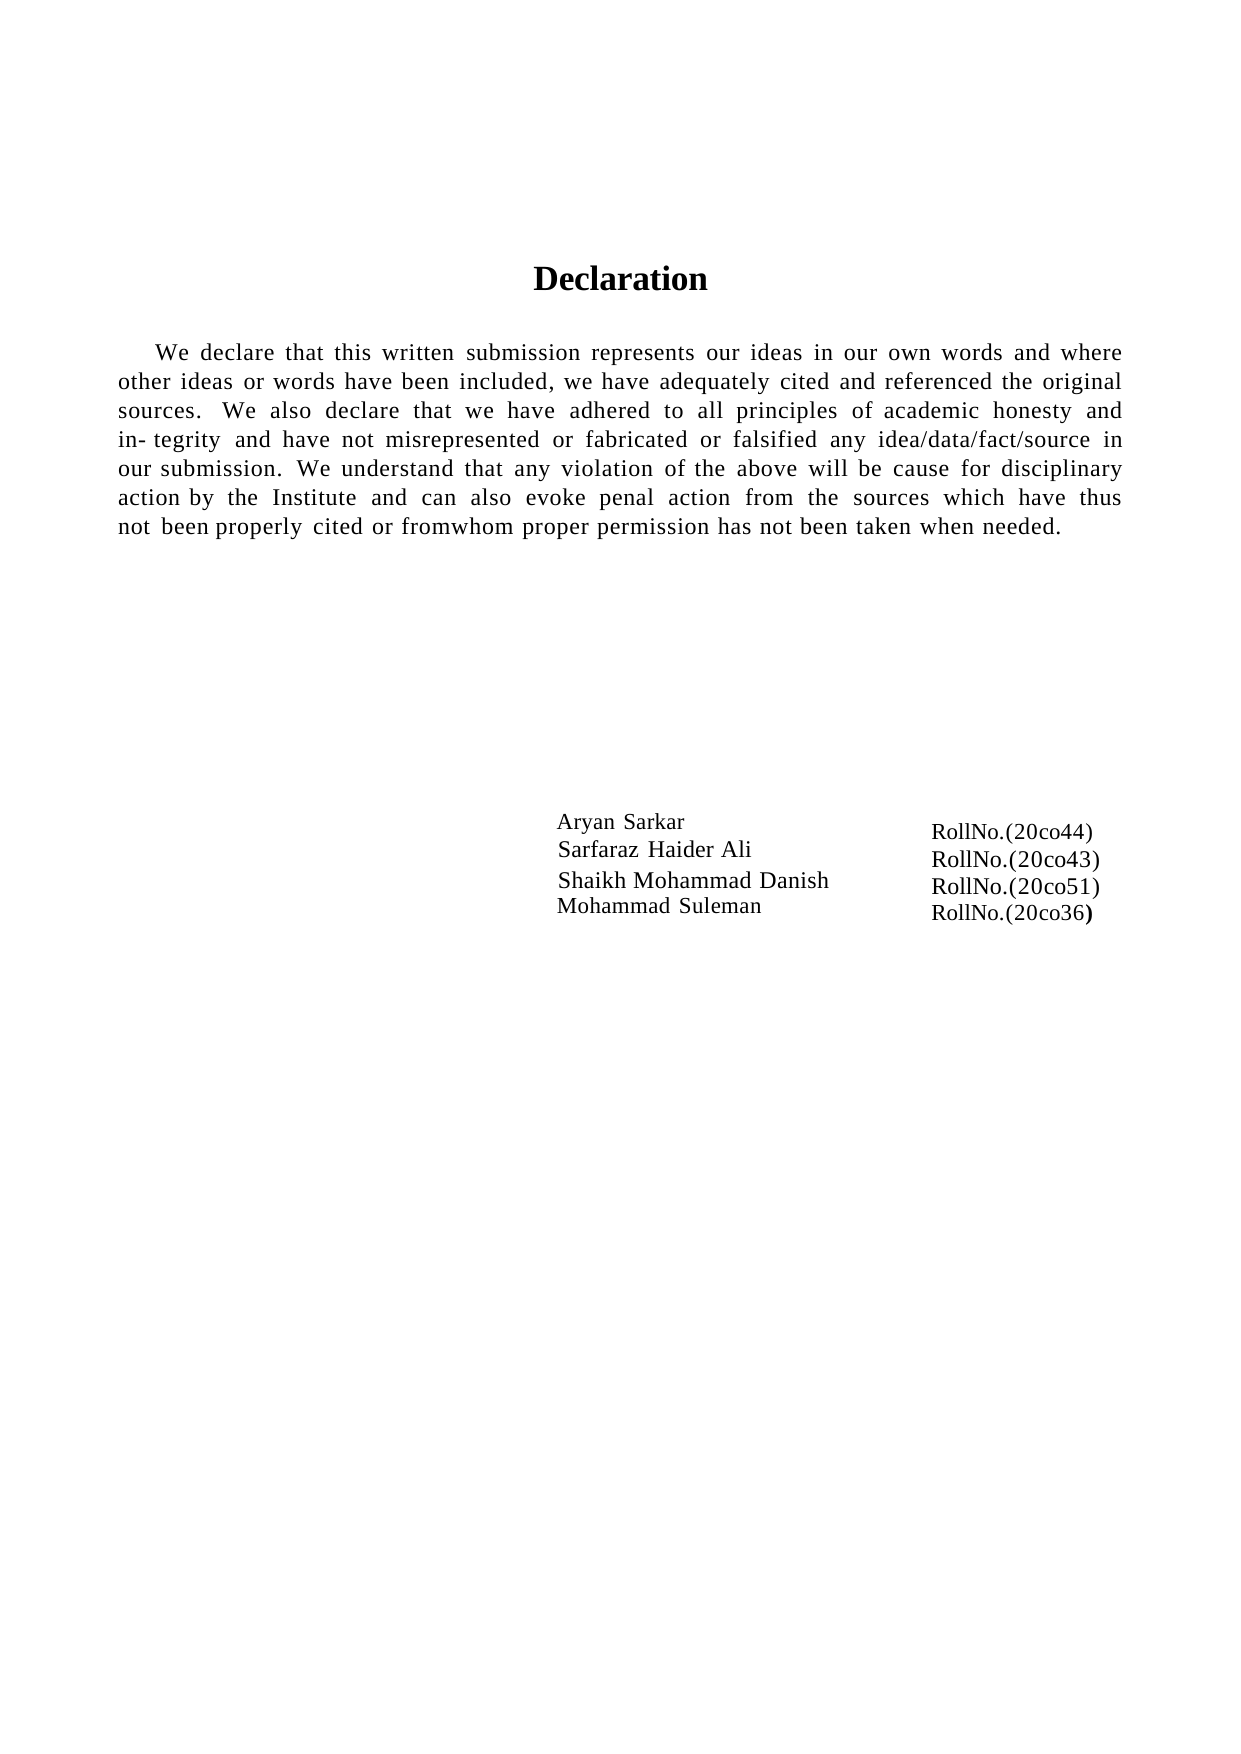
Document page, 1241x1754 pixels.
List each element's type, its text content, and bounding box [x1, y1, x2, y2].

text Sarfaraz Haider Ali [558, 840, 921, 862]
text Shaikh Mohammad Danish Mohammad Suleman [557, 868, 829, 918]
text Aryan Sarkar [556, 812, 921, 834]
text We declare that this written submission represents our ideas in our own words and where other ideas or words have been included, we have adequately cited and referenced the original sources. We also declare that we have adhered to all principles of academic honesty and in- tegrity and have not misrepresented or fabricated or falsified any idea/data/fact/source in our submission. We understand that any violation of the above will be cause for disciplinary action by the Institute and can also evoke penal action from the sources which have thus not been properly cited or fromwhom proper permission has not been taken when needed. [118, 338, 1122, 540]
text RollNo.(20co44) RollNo.(20co43) RollNo.(20co51) RollNo.(20co36) [931, 819, 1101, 926]
text Declaration [533, 265, 1122, 297]
